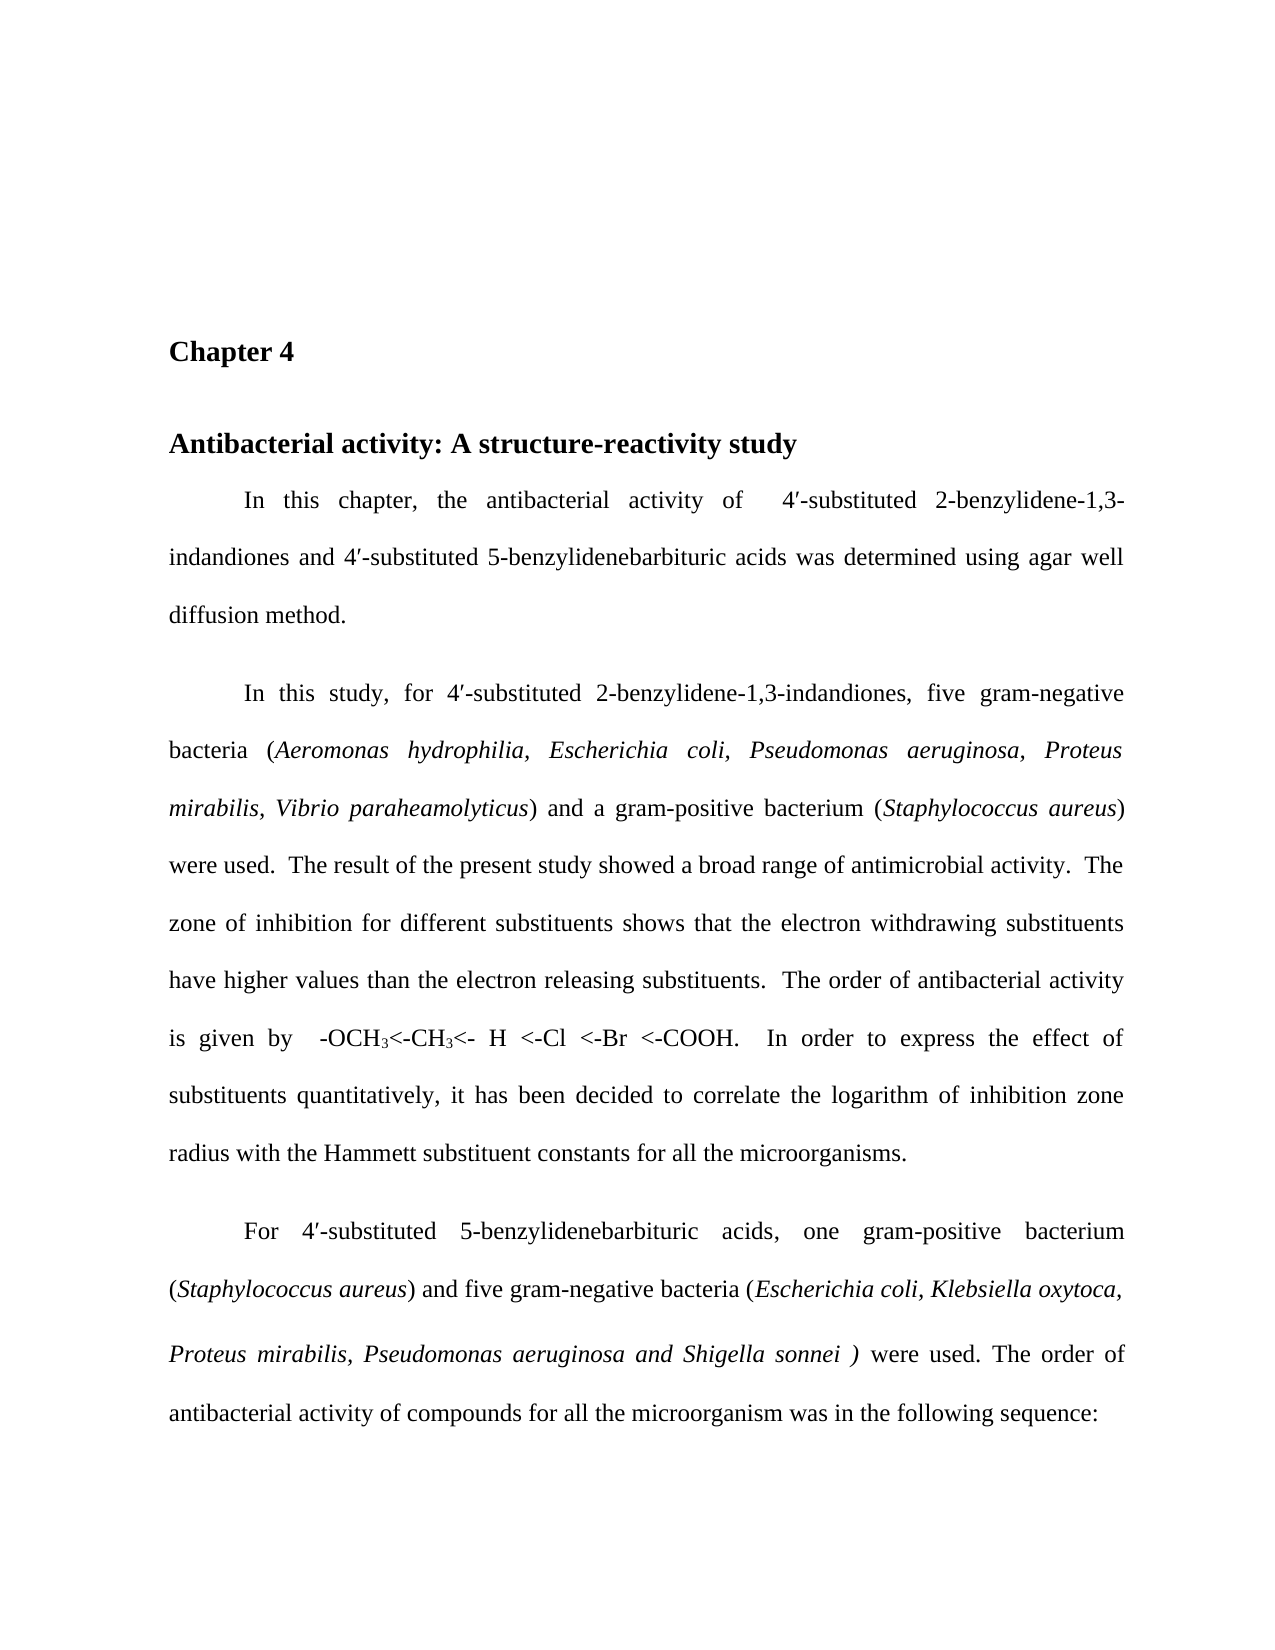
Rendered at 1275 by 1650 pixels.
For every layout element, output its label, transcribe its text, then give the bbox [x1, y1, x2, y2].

text For 4′-substituted 5-benzylidenebarbituric acids, one gram-positive bacterium (Staphylococcus aureus) and five gram-negative bacteria (Escherichia coli, Klebsiella oxytoca, Proteus mirabilis, Pseudomonas aeruginosa and Shigella sonnei ) were used. The order of antibacterial activity of compounds for all the microorganism was in the following sequence: [169, 1216, 1125, 1427]
text Antibacterial activity: A structure-reactivity study [169, 426, 1125, 460]
text In this study, for 4′-substituted 2-benzylidene-1,3-indandiones, five gram-negative bacteria (Aeromonas hydrophilia, Escherichia coli, Pseudomonas aeruginosa, Proteus mirabilis, Vibrio paraheamolyticus) and a gram-positive bacterium (Staphylococcus aureus) were used. The result of the present study showed a broad range of antimicrobial activity. The zone of inhibition for different substituents shows that the electron withdrawing substituents have higher values than the electron releasing substituents. The order of antibacterial activity is given by -OCH3<-CH3<- H <-Cl <-Br <-COOH. In order to express the effect of substituents quantitatively, it has been decided to correlate the logarithm of inhibition zone radius with the Hammett substituent constants for all the microorganisms. [169, 678, 1125, 1167]
text In this chapter, the antibacterial activity of 4′-substituted 2-benzylidene-1,3-indandiones and 4′-substituted 5-benzylidenebarbituric acids was determined using agar well diffusion method. [169, 485, 1125, 628]
text Chapter 4 [169, 334, 1125, 368]
